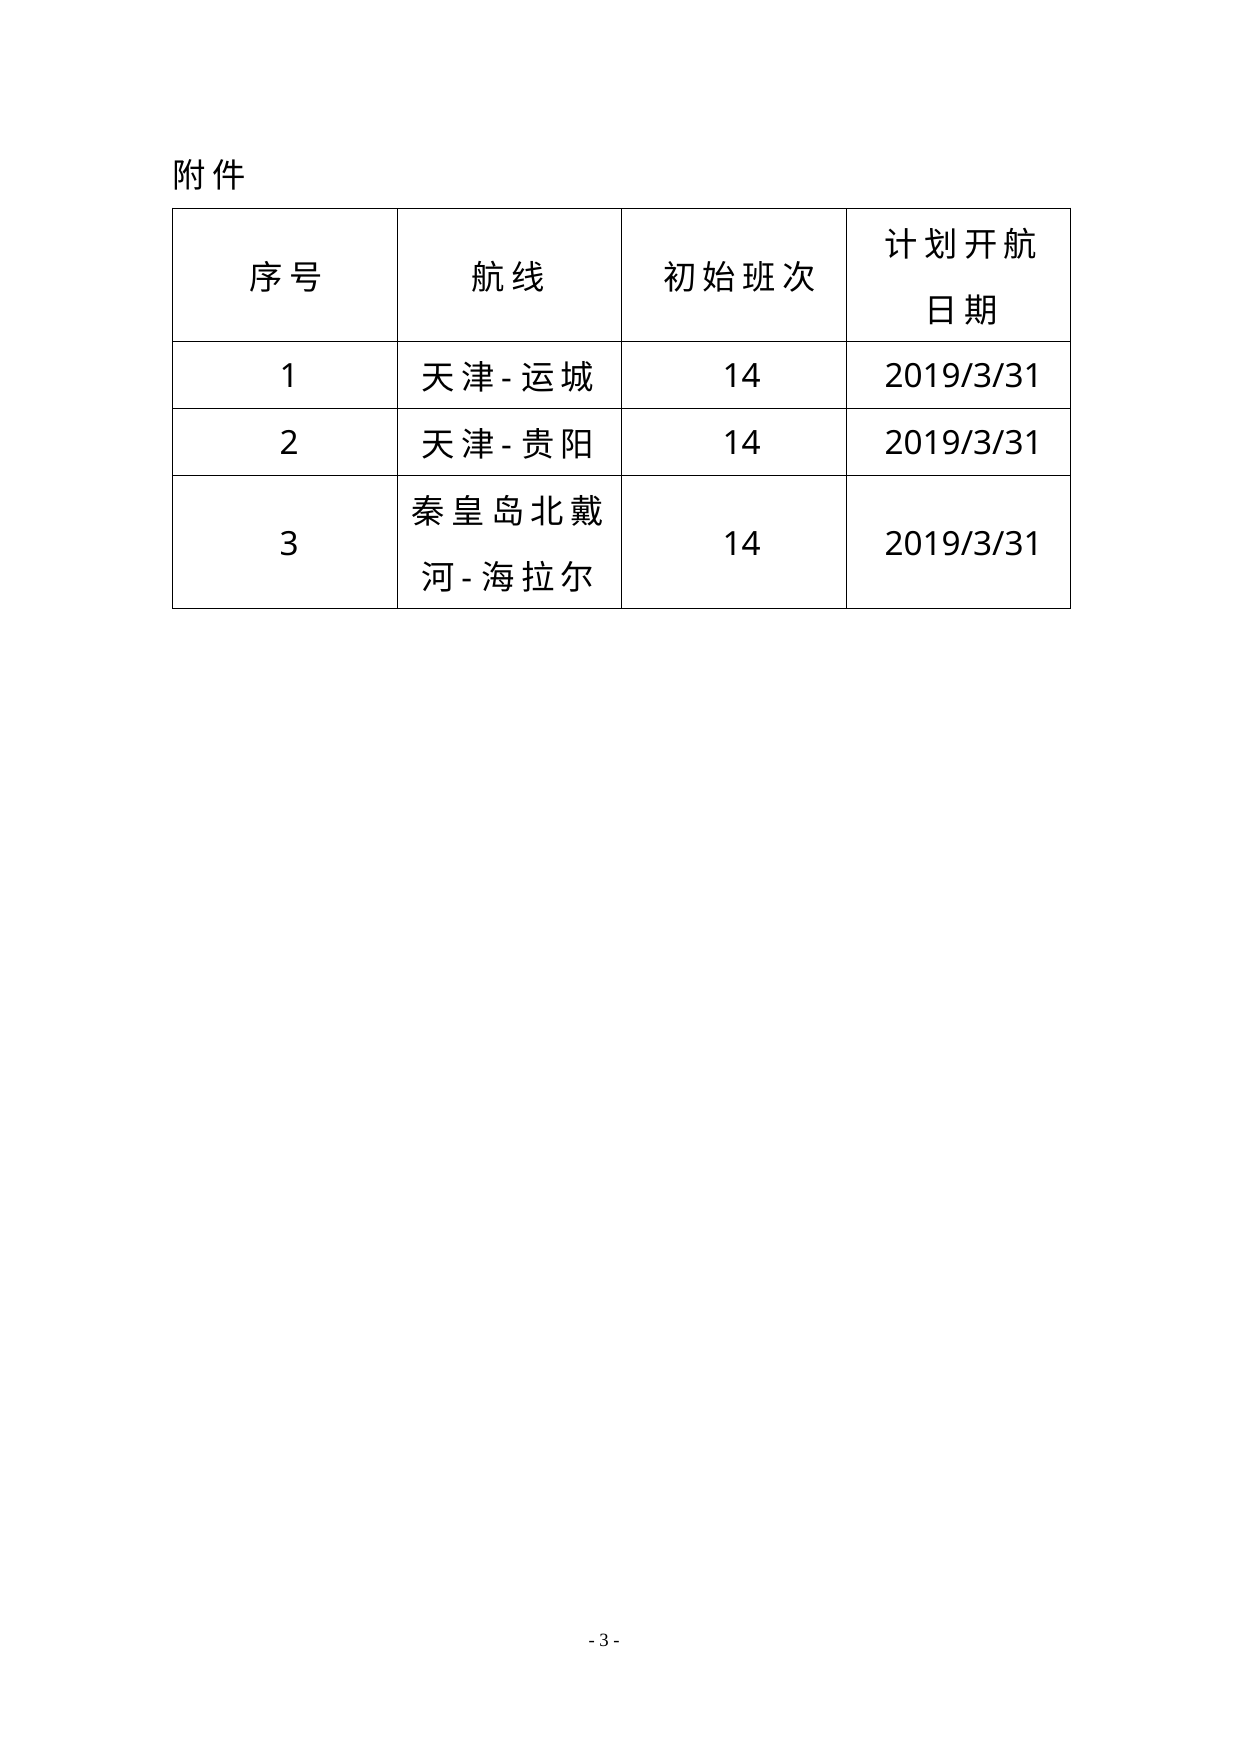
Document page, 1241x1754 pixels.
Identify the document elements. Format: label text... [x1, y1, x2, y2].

table_cell 14 [622, 342, 846, 408]
table_cell 2 [173, 409, 397, 475]
table_cell 秦皇岛北戴河-海拉尔 [398, 476, 621, 608]
table_cell 1 [173, 342, 397, 408]
text 附件 [172, 139, 1068, 206]
table_cell 2019/3/31 [847, 476, 1070, 608]
table_header 计划开航日期 [847, 209, 1070, 341]
table_cell 14 [622, 409, 846, 475]
table_cell 天津-贵阳 [398, 409, 621, 475]
table_cell 天津-运城 [398, 342, 621, 408]
table_header 初始班次 [622, 209, 846, 341]
table_header 序号 [173, 209, 397, 341]
table_cell 3 [173, 476, 397, 608]
table_cell 2019/3/31 [847, 342, 1070, 408]
table_cell 2019/3/31 [847, 409, 1070, 475]
table_header 航线 [398, 209, 621, 341]
table_cell 14 [622, 476, 846, 608]
